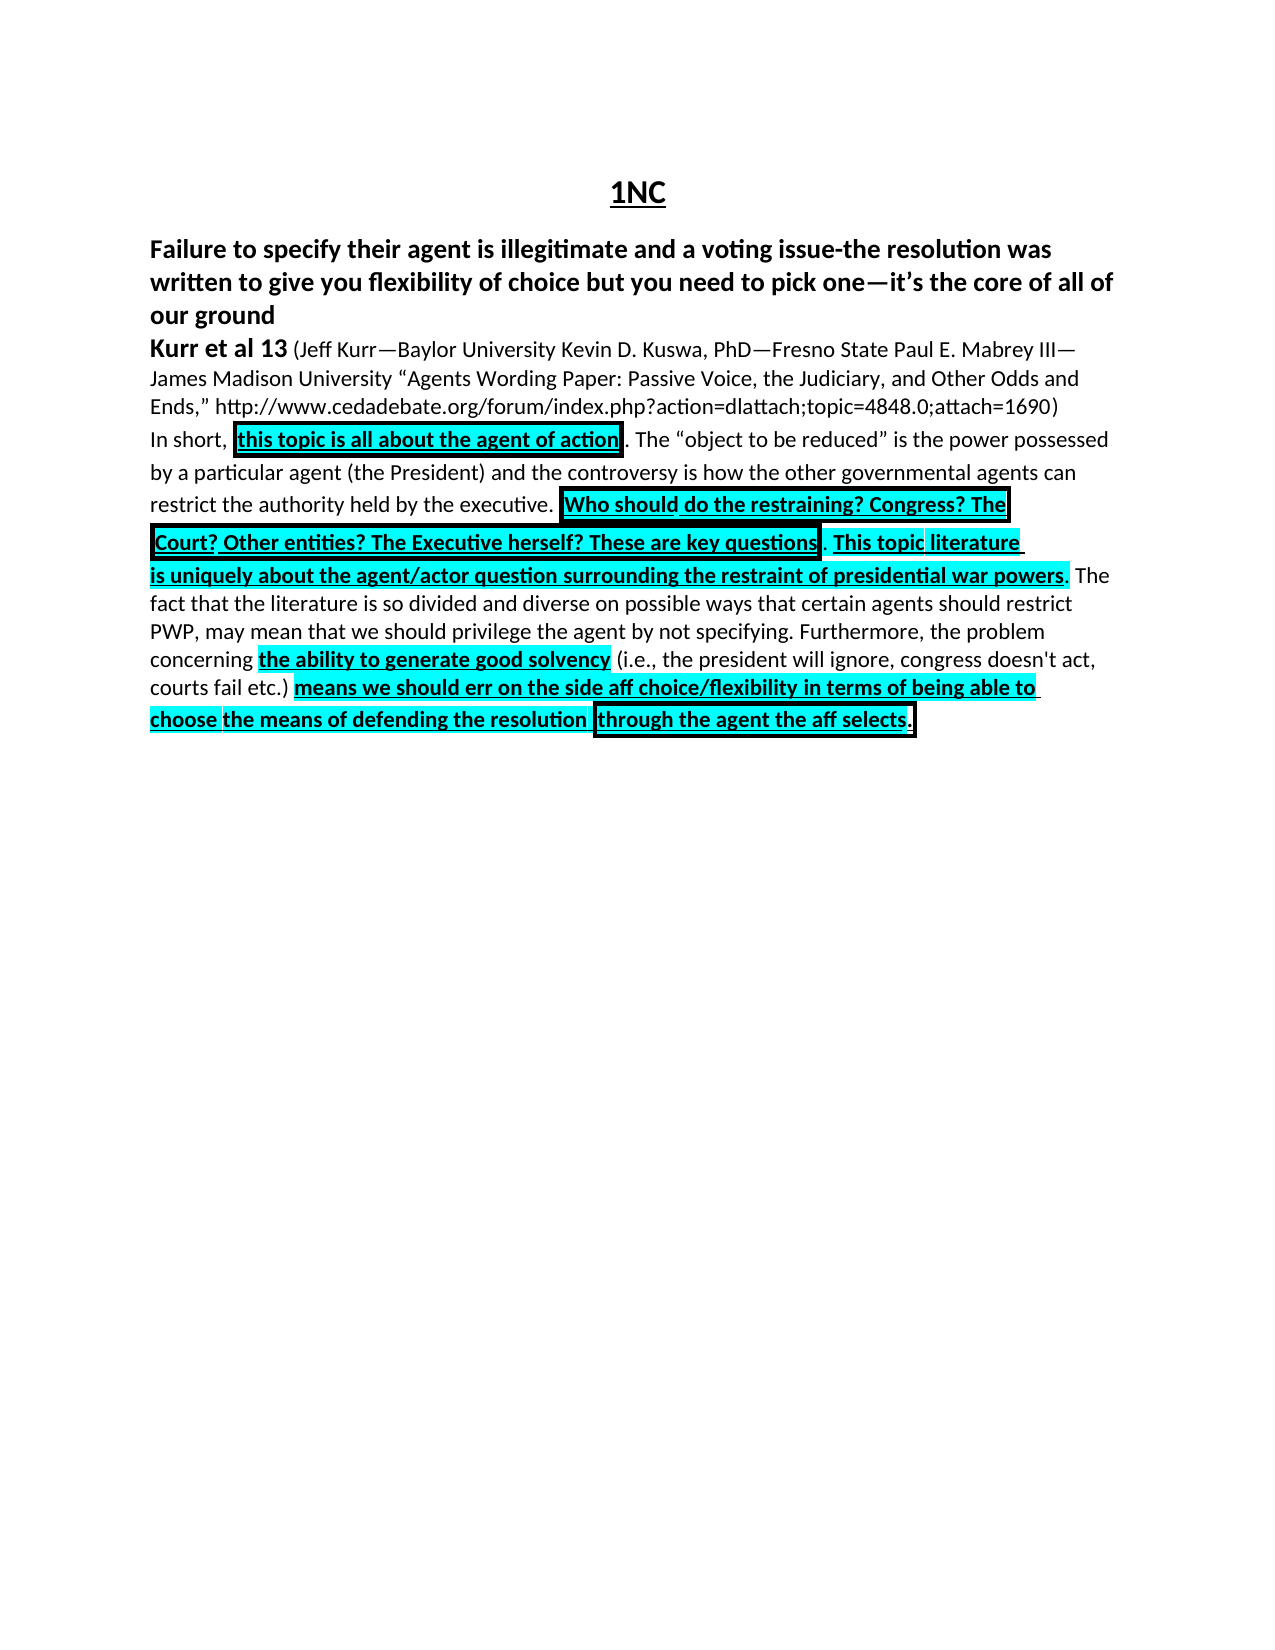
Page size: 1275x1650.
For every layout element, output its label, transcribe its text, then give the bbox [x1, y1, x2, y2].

text In short, this topic is all about the agent of action. The “object to be reduced” is the power possessed by a particular agent (the President) and the controversy is how the other governmental agents can restrict the authority held by the executive. Who should do the restraining? Congress? The Court? Other entities? The Executive herself? These are key questions. This topic literature is uniquely about the agent/actor question surrounding the restraint of presidential war powers. The fact that the literature is so divided and diverse on possible ways that certain agents should restrict PWP, may mean that we should privilege the agent by not specifying. Furthermore, the problem concerning the ability to generate good solvency (i.e., the president will ignore, congress doesn't act, courts fail etc.) means we should err on the side aff choice/flexibility in terms of being able to choose the means of defending the resolution through the agent the aff selects. [150, 421, 1125, 738]
subtitle 1NC [150, 171, 1125, 212]
text Kurr et al 13 (Jeff Kurr—Baylor University Kevin D. Kuswa, PhD—Fresno State Paul E. Mabrey III—James Madison University “Agents Wording Paper: Passive Voice, the Judiciary, and Other Odds and Ends,” http://www.cedadebate.org/forum/index.php?action=dlattach;topic=4848.0;attach=1690) [150, 331, 1125, 421]
subtitle Failure to specify their agent is illegitimate and a voting issue-the resolution was written to give you flexibility of choice but you need to pick one—it’s the core of all of our ground [150, 232, 1125, 331]
